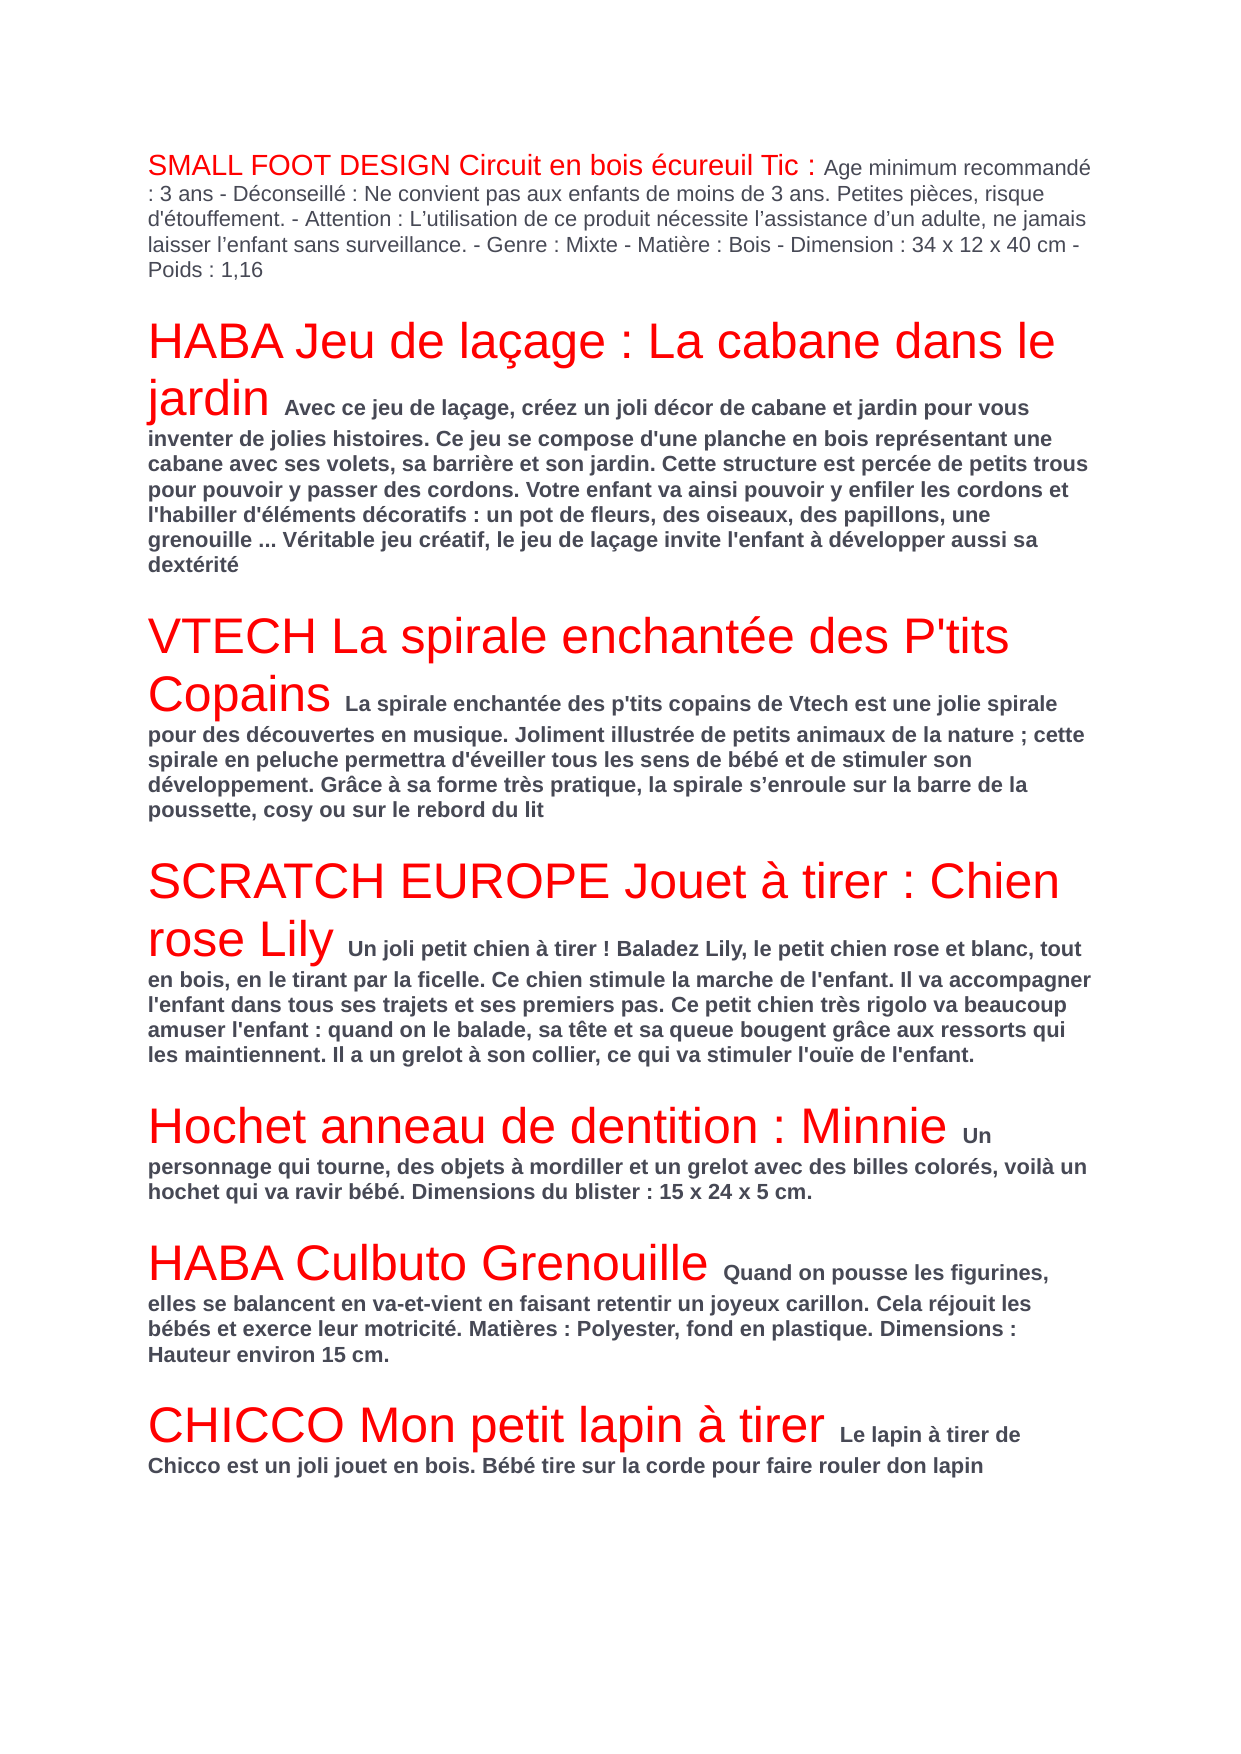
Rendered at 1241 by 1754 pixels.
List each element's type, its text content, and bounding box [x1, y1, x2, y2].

text SMALL FOOT DESIGN Circuit en bois écureuil Tic : Age minimum recommandé : 3 ans - Déconseillé : Ne convient pas aux enfants de moins de 3 ans. Petites pièces, risque d'étouffement. - Attention : L’utilisation de ce produit nécessite l’assistance d’un adulte, ne jamais laisser l’enfant sans surveillance. - Genre : Mixte - Matière : Bois - Dimension : 34 x 12 x 40 cm - Poids : 1,16 [148, 148, 1093, 282]
subtitle CHICCO Mon petit lapin à tirer Le lapin à tirer de Chicco est un joli jouet en bois. Bébé tire sur la corde pour faire rouler don lapin [148, 1396, 1093, 1479]
subtitle VTECH La spirale enchantée des P'tits Copains La spirale enchantée des p'tits copains de Vtech est une jolie spirale pour des découvertes en musique. Joliment illustrée de petits animaux de la nature ; cette spirale en peluche permettra d'éveiller tous les sens de bébé et de stimuler son développement. Grâce à sa forme très pratique, la spirale s’enroule sur la barre de la poussette, cosy ou sur le rebord du lit [148, 607, 1093, 822]
subtitle SCRATCH EUROPE Jouet à tirer : Chien rose Lily Un joli petit chien à tirer ! Baladez Lily, le petit chien rose et blanc, tout en bois, en le tirant par la ficelle. Ce chien stimule la marche de l'enfant. Il va accompagner l'enfant dans tous ses trajets et ses premiers pas. Ce petit chien très rigolo va beaucoup amuser l'enfant : quand on le balade, sa tête et sa queue bougent grâce aux ressorts qui les maintiennent. Il a un grelot à son collier, ce qui va stimuler l'ouïe de l'enfant. [148, 852, 1093, 1067]
subtitle HABA Culbuto Grenouille Quand on pousse les figurines, elles se balancent en va-et-vient en faisant retentir un joyeux carillon. Cela réjouit les bébés et exerce leur motricité. Matières : Polyester, fond en plastique. Dimensions : Hauteur environ 15 cm. [148, 1234, 1093, 1367]
subtitle Hochet anneau de dentition : Minnie Un personnage qui tourne, des objets à mordiller et un grelot avec des billes colorés, voilà un hochet qui va ravir bébé. Dimensions du blister : 15 x 24 x 5 cm. [148, 1097, 1093, 1204]
subtitle HABA Jeu de laçage : La cabane dans le jardin Avec ce jeu de laçage, créez un joli décor de cabane et jardin pour vous inventer de jolies histoires. Ce jeu se compose d'une planche en bois représentant une cabane avec ses volets, sa barrière et son jardin. Cette structure est percée de petits trous pour pouvoir y passer des cordons. Votre enfant va ainsi pouvoir y enfiler les cordons et l'habiller d'éléments décoratifs : un pot de fleurs, des oiseaux, des papillons, une grenouille ... Véritable jeu créatif, le jeu de laçage invite l'enfant à développer aussi sa dextérité [148, 311, 1093, 577]
